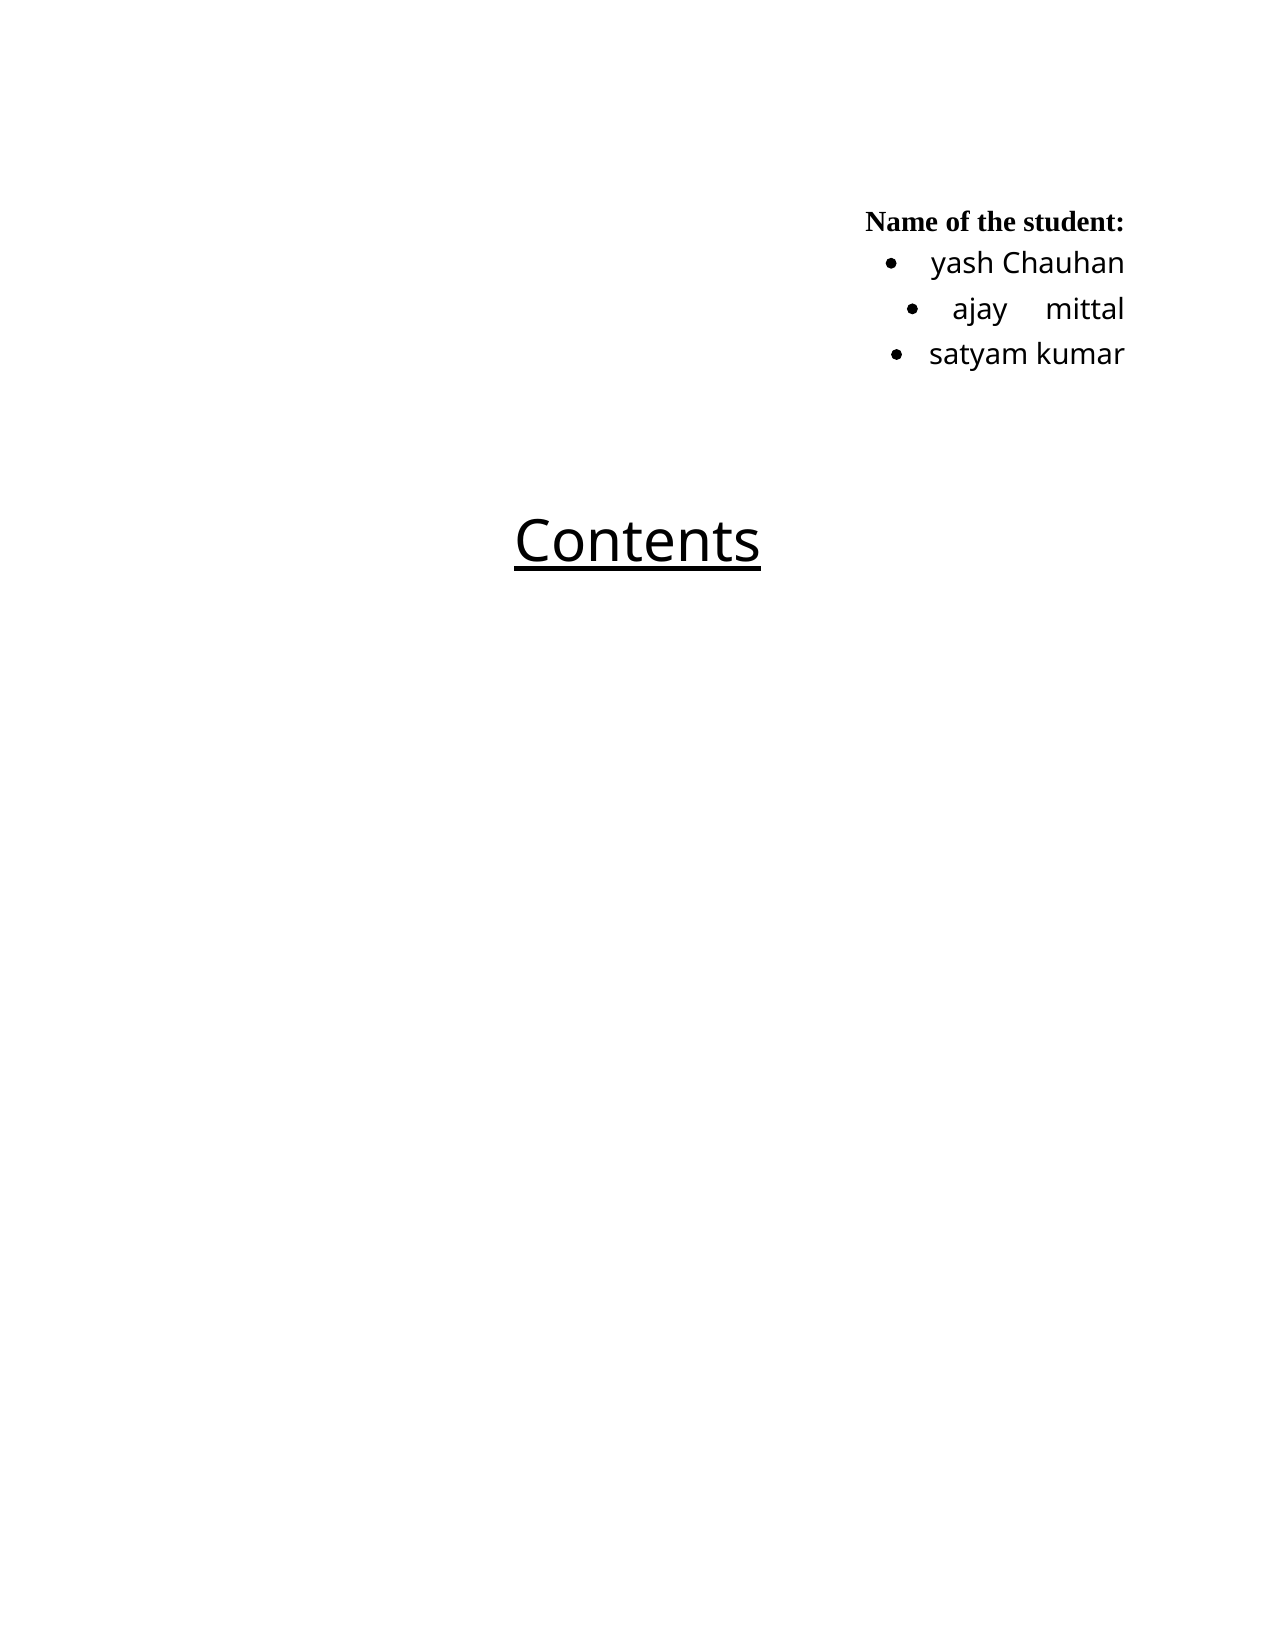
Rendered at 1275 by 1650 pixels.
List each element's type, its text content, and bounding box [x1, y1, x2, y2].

text Contents [150, 499, 1125, 579]
list yash Chauhan [187, 242, 1125, 282]
text Name of the student: [150, 204, 1125, 237]
list satyam kumar [187, 334, 1125, 373]
list ajay mittal [187, 288, 1125, 328]
